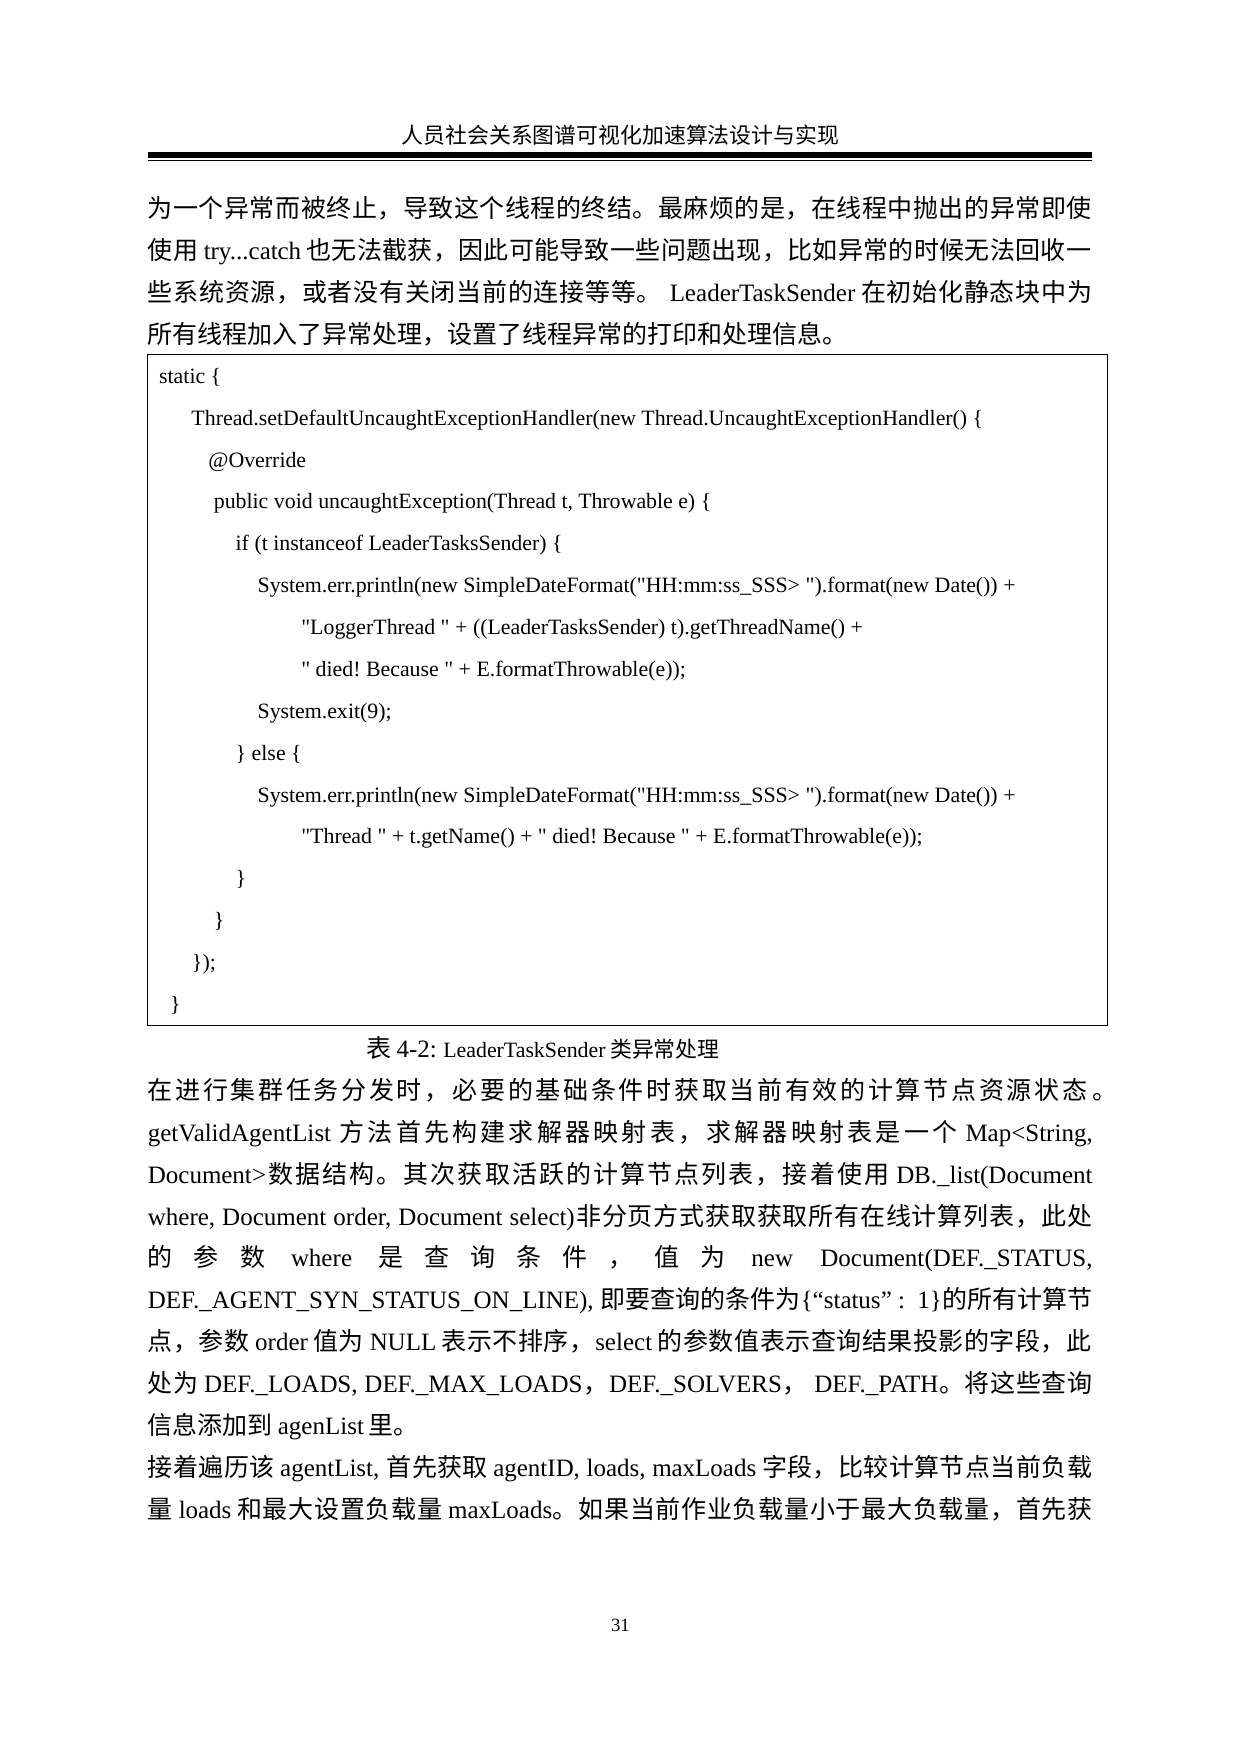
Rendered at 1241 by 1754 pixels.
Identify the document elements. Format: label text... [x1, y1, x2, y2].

text 在进行集群任务分发时，必要的基础条件时获取当前有效的计算节点资源状态。getValidAgentList方法首先构建求解器映射表，求解器映射表是一个Map<String, Document>数据结构。其次获取活跃的计算节点列表，接着使用DB._list(Document where, Document order, Document select)非分页方式获取获取所有在线计算列表，此处的参数where是查询条件，值为new Document(DEF._STATUS, DEF._AGENT_SYN_STATUS_ON_LINE), 即要查询的条件为{“status” : 1}的所有计算节点，参数order值为NULL表示不排序，select的参数值表示查询结果投影的字段，此处为DEF._LOADS, DEF._MAX_LOADS，DEF._SOLVERS， DEF._PATH。将这些查询信息添加到agenList里。 [148, 1067, 1092, 1444]
table_header static { Thread.setDefaultUncaughtExceptionHandler(new Thread.UncaughtExceptionHandler() { @Override public void uncaughtException(Thread t, Throwable e) { if (t instanceof LeaderTasksSender) { System.err.println(new SimpleDateFormat("HH:mm:ss_SSS> ").format(new Date()) + "LoggerThread " + ((LeaderTasksSender) t).getThreadName() + " died! Because " + E.formatThrowable(e)); System.exit(9); } else { System.err.println(new SimpleDateFormat("HH:mm:ss_SSS> ").format(new Date()) + "Thread " + t.getName() + " died! Because " + E.formatThrowable(e)); } } }); } [148, 355, 1107, 1024]
text 表4-2: LeaderTaskSender类异常处理 [323, 1026, 1092, 1067]
